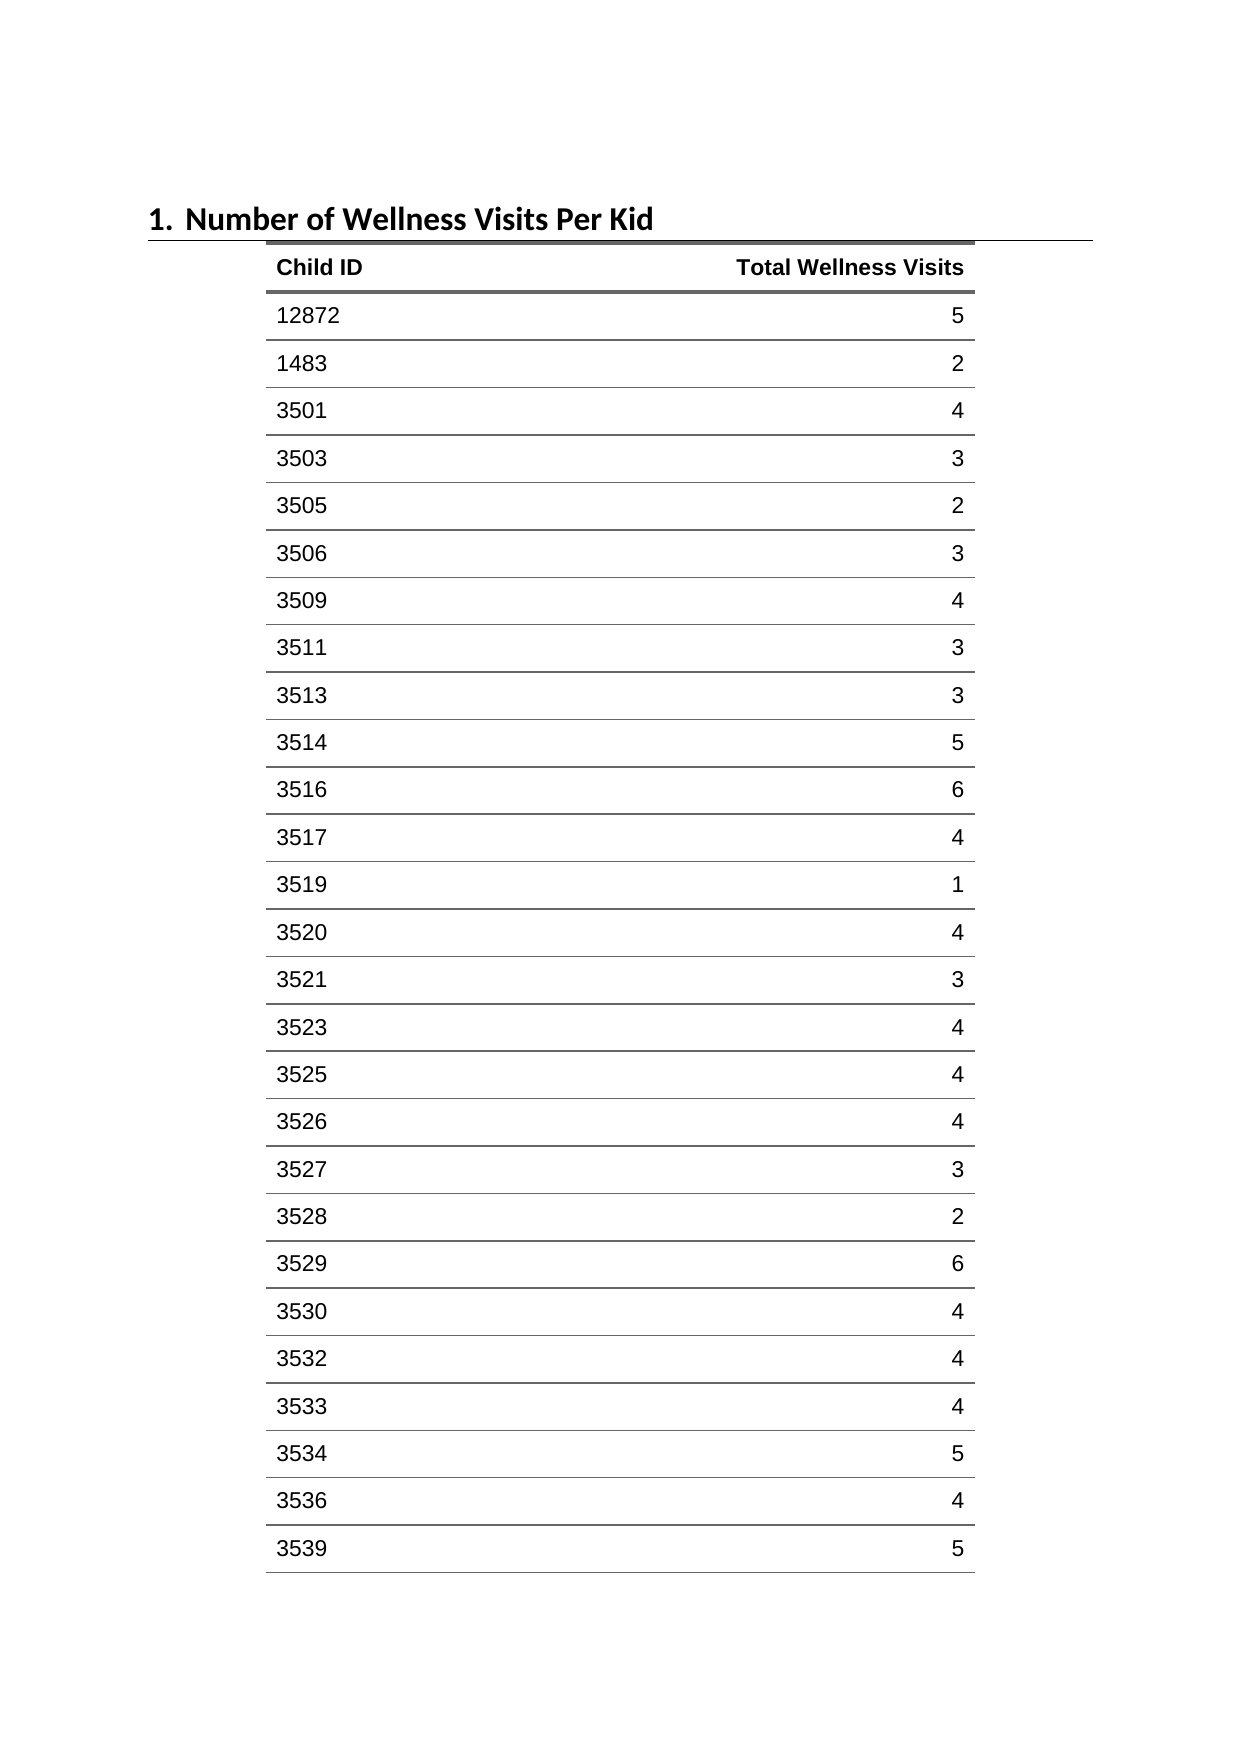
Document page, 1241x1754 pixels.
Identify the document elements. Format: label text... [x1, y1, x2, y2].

table_cell 3526 [266, 1099, 620, 1145]
table_cell 3536 [266, 1478, 620, 1524]
table_cell 12872 [266, 294, 620, 339]
table_cell 5 [620, 294, 974, 339]
table_cell 4 [620, 1099, 974, 1145]
table_cell 3 [620, 1147, 974, 1192]
table_cell 2 [620, 1194, 974, 1240]
table_cell 3514 [266, 720, 620, 766]
table_cell 3 [620, 673, 974, 718]
table_cell 4 [620, 1384, 974, 1429]
table_cell 3503 [266, 436, 620, 482]
table_cell 3 [620, 957, 974, 1003]
table_cell 3539 [266, 1526, 620, 1572]
table_cell 3516 [266, 768, 620, 813]
table_cell 3513 [266, 673, 620, 718]
table_cell 3506 [266, 531, 620, 576]
table_cell 3521 [266, 957, 620, 1003]
table_cell 3505 [266, 483, 620, 529]
table_cell 3530 [266, 1289, 620, 1335]
table_cell 5 [620, 1526, 974, 1572]
table_cell 3534 [266, 1431, 620, 1477]
table_cell 6 [620, 1242, 974, 1287]
table_cell 4 [620, 1336, 974, 1382]
table_cell 4 [620, 815, 974, 861]
table_cell 4 [620, 388, 974, 434]
table_cell 3 [620, 531, 974, 576]
table_header Child ID [266, 245, 620, 290]
table_cell 3520 [266, 910, 620, 956]
table_cell 3529 [266, 1242, 620, 1287]
table_header Total Wellness Visits [620, 245, 974, 290]
table_cell 4 [620, 1289, 974, 1335]
table_cell 1483 [266, 341, 620, 387]
table_cell 2 [620, 341, 974, 387]
table_cell 5 [620, 1431, 974, 1477]
table_cell 4 [620, 1478, 974, 1524]
table_cell 3527 [266, 1147, 620, 1192]
subtitle Number of Wellness Visits Per Kid [148, 198, 1093, 240]
table_cell 3533 [266, 1384, 620, 1429]
table_cell 5 [620, 720, 974, 766]
table_cell 3 [620, 625, 974, 671]
table_cell 3525 [266, 1052, 620, 1098]
table_cell 3517 [266, 815, 620, 861]
table_cell 2 [620, 483, 974, 529]
table_cell 4 [620, 1005, 974, 1050]
table_cell 3501 [266, 388, 620, 434]
table_cell 3509 [266, 578, 620, 624]
table_cell 4 [620, 1052, 974, 1098]
table_cell 3 [620, 436, 974, 482]
table_cell 3519 [266, 862, 620, 908]
table_cell 3528 [266, 1194, 620, 1240]
table_cell 6 [620, 768, 974, 813]
table_cell 4 [620, 578, 974, 624]
table_cell 3523 [266, 1005, 620, 1050]
table_cell 4 [620, 910, 974, 956]
table_cell 1 [620, 862, 974, 908]
table_cell 3511 [266, 625, 620, 671]
table_cell 3532 [266, 1336, 620, 1382]
